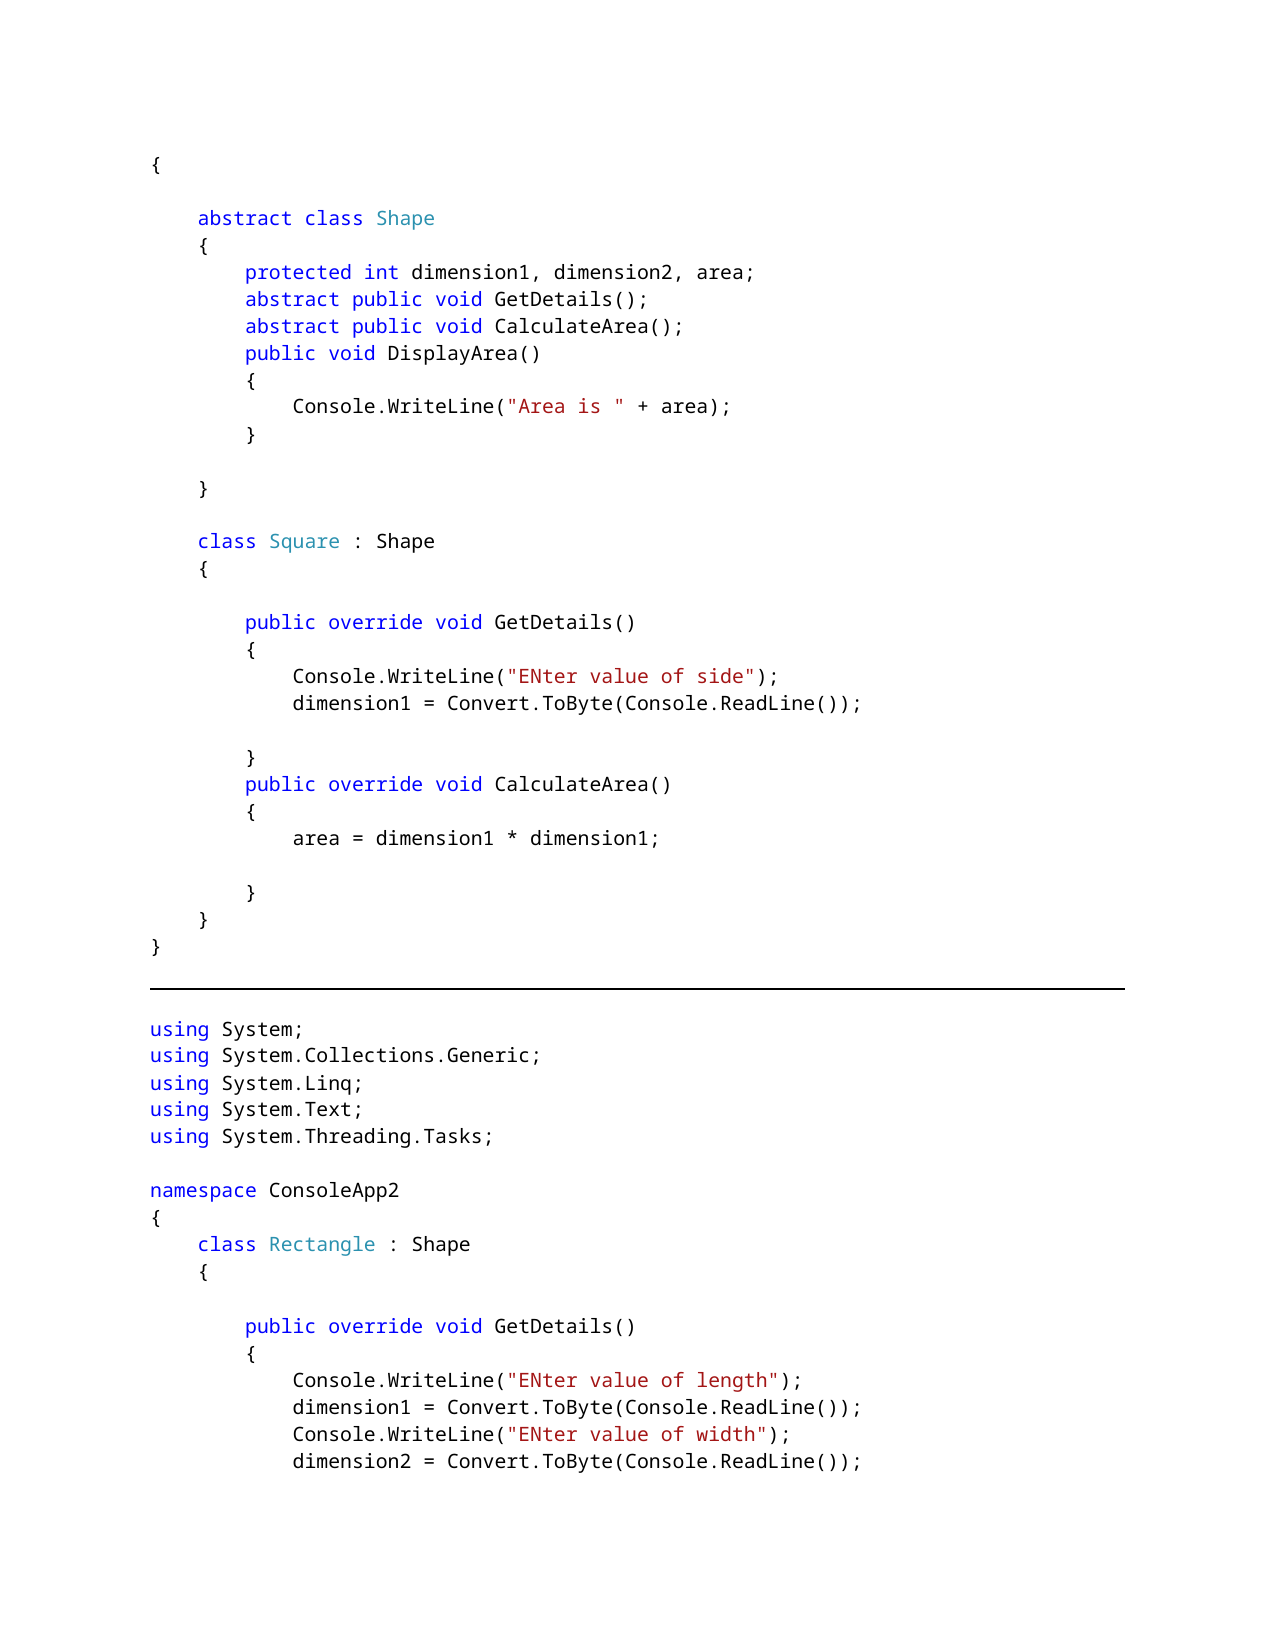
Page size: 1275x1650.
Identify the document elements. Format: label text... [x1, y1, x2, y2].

text public override void CalculateArea() [150, 771, 1125, 797]
text } [150, 474, 1125, 501]
text area = dimension1 * dimension1; [150, 824, 1125, 851]
text class Square : Shape [150, 528, 1125, 555]
text namespace ConsoleApp2 [150, 1177, 1125, 1204]
text abstract class Shape [150, 204, 1125, 231]
text { [150, 555, 1125, 582]
text using System.Text; [150, 1096, 1125, 1123]
text Console.WriteLine("Area is " + area); [150, 393, 1125, 420]
text public override void GetDetails() [150, 609, 1125, 636]
text dimension1 = Convert.ToByte(Console.ReadLine()); [150, 1393, 1125, 1421]
text } [150, 905, 1125, 932]
text public void DisplayArea() [150, 339, 1125, 366]
text Console.WriteLine("ENter value of width"); [150, 1421, 1125, 1447]
text protected int dimension1, dimension2, area; [150, 258, 1125, 285]
text { [150, 231, 1125, 258]
text } [150, 878, 1125, 905]
text public override void GetDetails() [150, 1313, 1125, 1339]
text using System.Linq; [150, 1069, 1125, 1096]
text dimension1 = Convert.ToByte(Console.ReadLine()); [150, 689, 1125, 717]
text Console.WriteLine("ENter value of length"); [150, 1367, 1125, 1393]
text class Rectangle : Shape [150, 1231, 1125, 1258]
text { [150, 150, 1125, 177]
text } [150, 932, 1125, 959]
text { [150, 366, 1125, 393]
text using System.Collections.Generic; [150, 1042, 1125, 1069]
text abstract public void CalculateArea(); [150, 312, 1125, 339]
text { [150, 636, 1125, 663]
text dimension2 = Convert.ToByte(Console.ReadLine()); [150, 1447, 1125, 1474]
text abstract public void GetDetails(); [150, 285, 1125, 312]
text { [150, 1258, 1125, 1284]
text } [150, 420, 1125, 447]
text Console.WriteLine("ENter value of side"); [150, 663, 1125, 689]
text { [150, 797, 1125, 824]
text using System.Threading.Tasks; [150, 1123, 1125, 1150]
text { [150, 1204, 1125, 1231]
text using System; [150, 1015, 1125, 1042]
text } [150, 743, 1125, 771]
text { [150, 1339, 1125, 1367]
